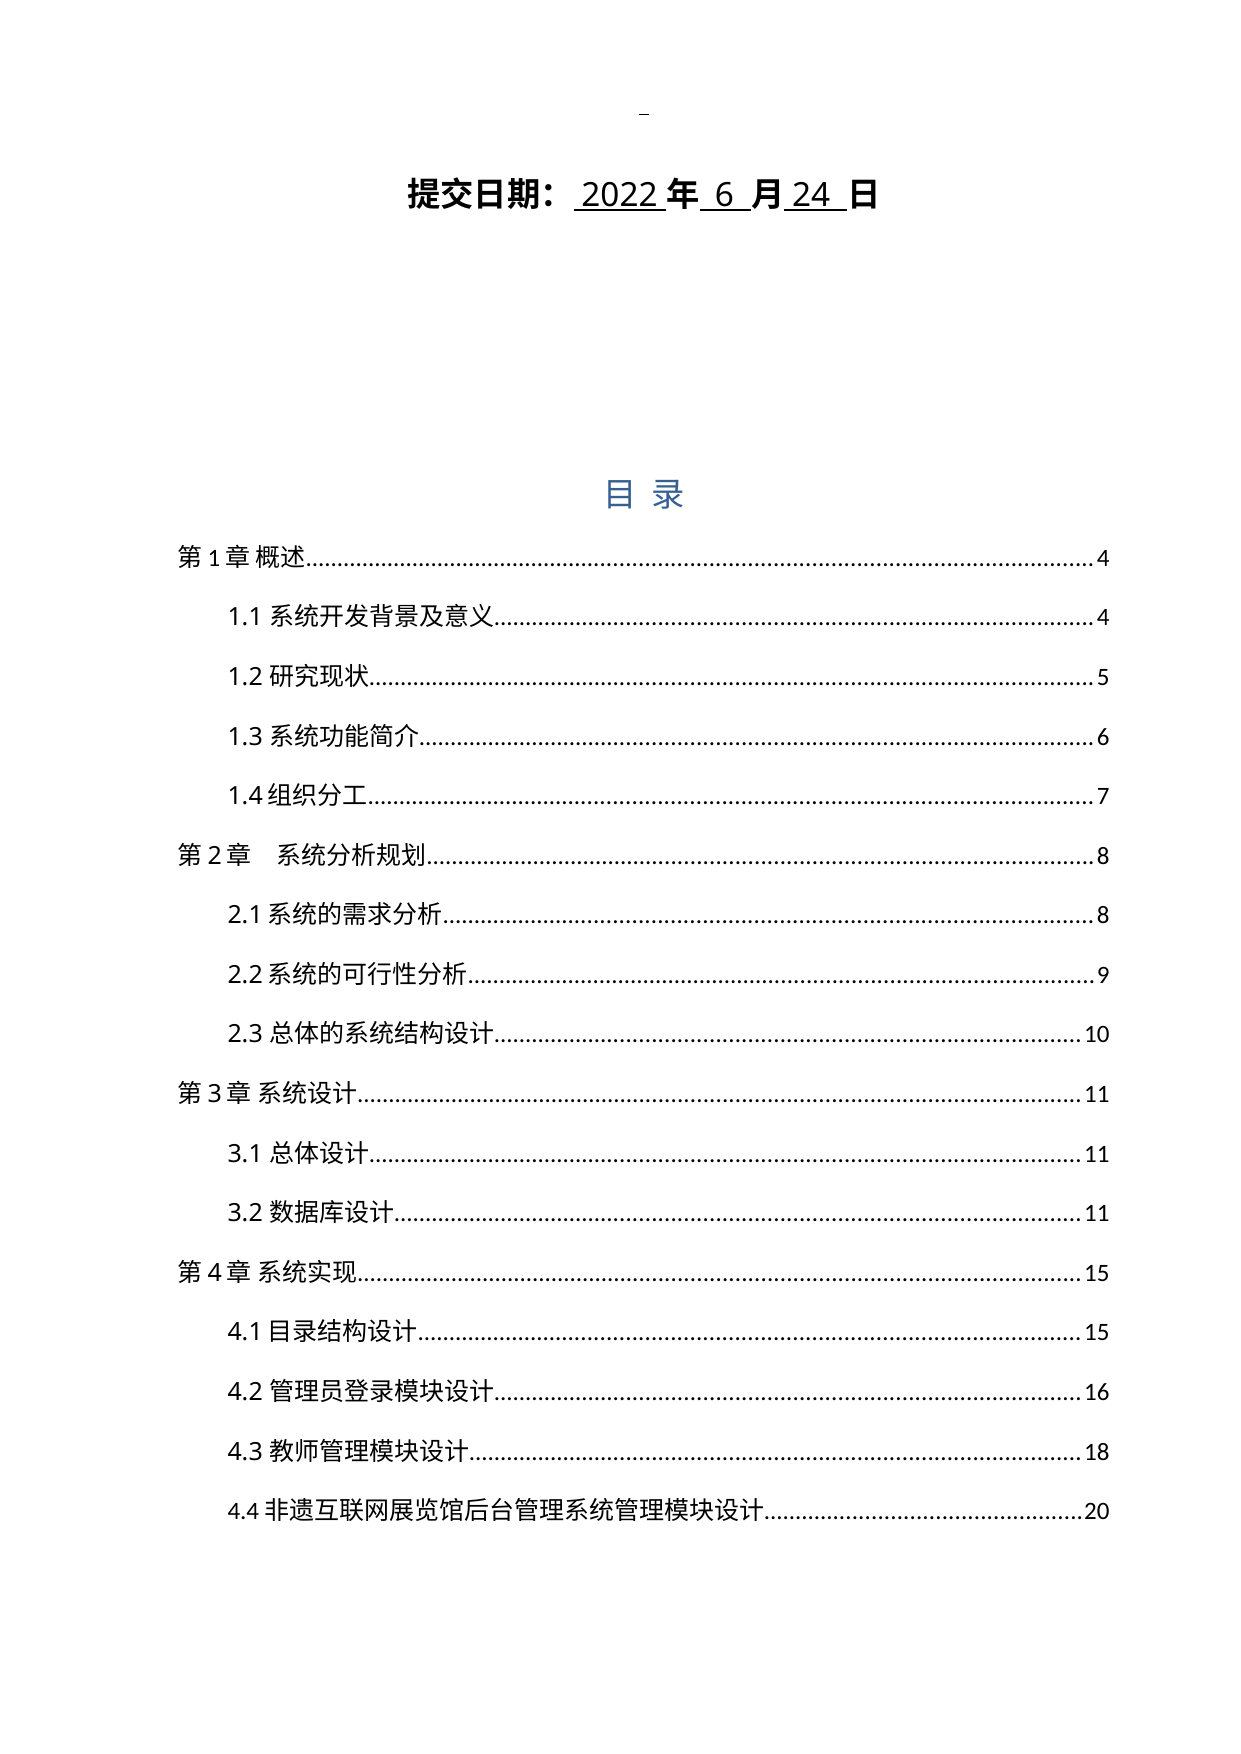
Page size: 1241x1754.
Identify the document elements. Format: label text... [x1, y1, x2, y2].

text 提交日期： 2022 年 6 月 24 日 [177, 162, 1110, 222]
